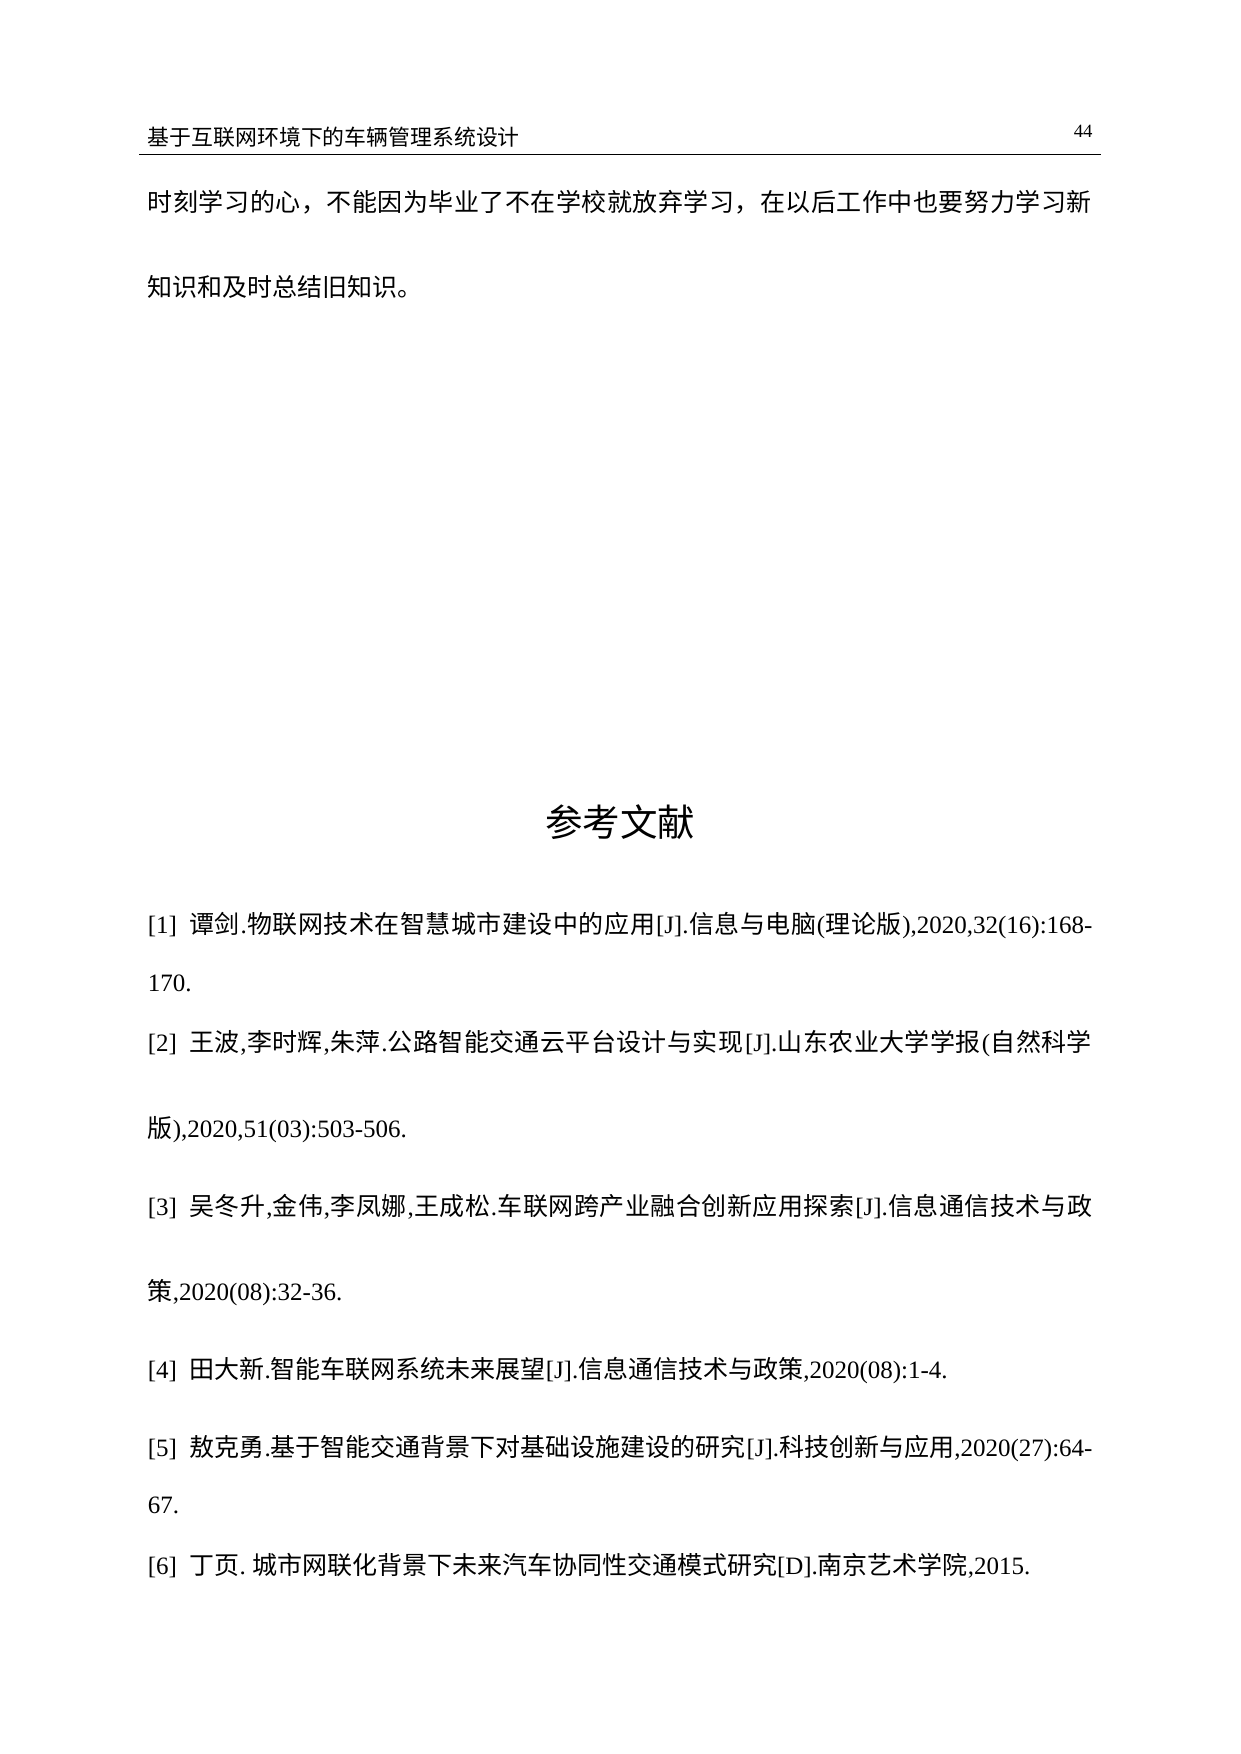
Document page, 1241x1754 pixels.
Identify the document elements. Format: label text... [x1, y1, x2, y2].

text 王波,李时辉,朱萍.公路智能交通云平台设计与实现[J].山东农业大学学报(自然科学版),2020,51(03):503-506. [148, 1007, 1093, 1161]
text 田大新.智能车联网系统未来展望[J].信息通信技术与政策,2020(08):1-4. [148, 1333, 1093, 1402]
text 丁页. 城市网联化背景下未来汽车协同性交通模式研究[D].南京艺术学院,2015. [148, 1529, 1093, 1598]
subtitle 参考文献 [148, 785, 1093, 854]
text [148, 166, 1093, 320]
text 吴冬升,金伟,李凤娜,王成松.车联网跨产业融合创新应用探索[J].信息通信技术与政策,2020(08):32-36. [148, 1170, 1093, 1324]
text 谭剑.物联网技术在智慧城市建设中的应用[J].信息与电脑(理论版),2020,32(16):168-170. [148, 888, 1093, 999]
text 敖克勇.基于智能交通背景下对基础设施建设的研究[J].科技创新与应用,2020(27):64-67. [148, 1411, 1093, 1522]
